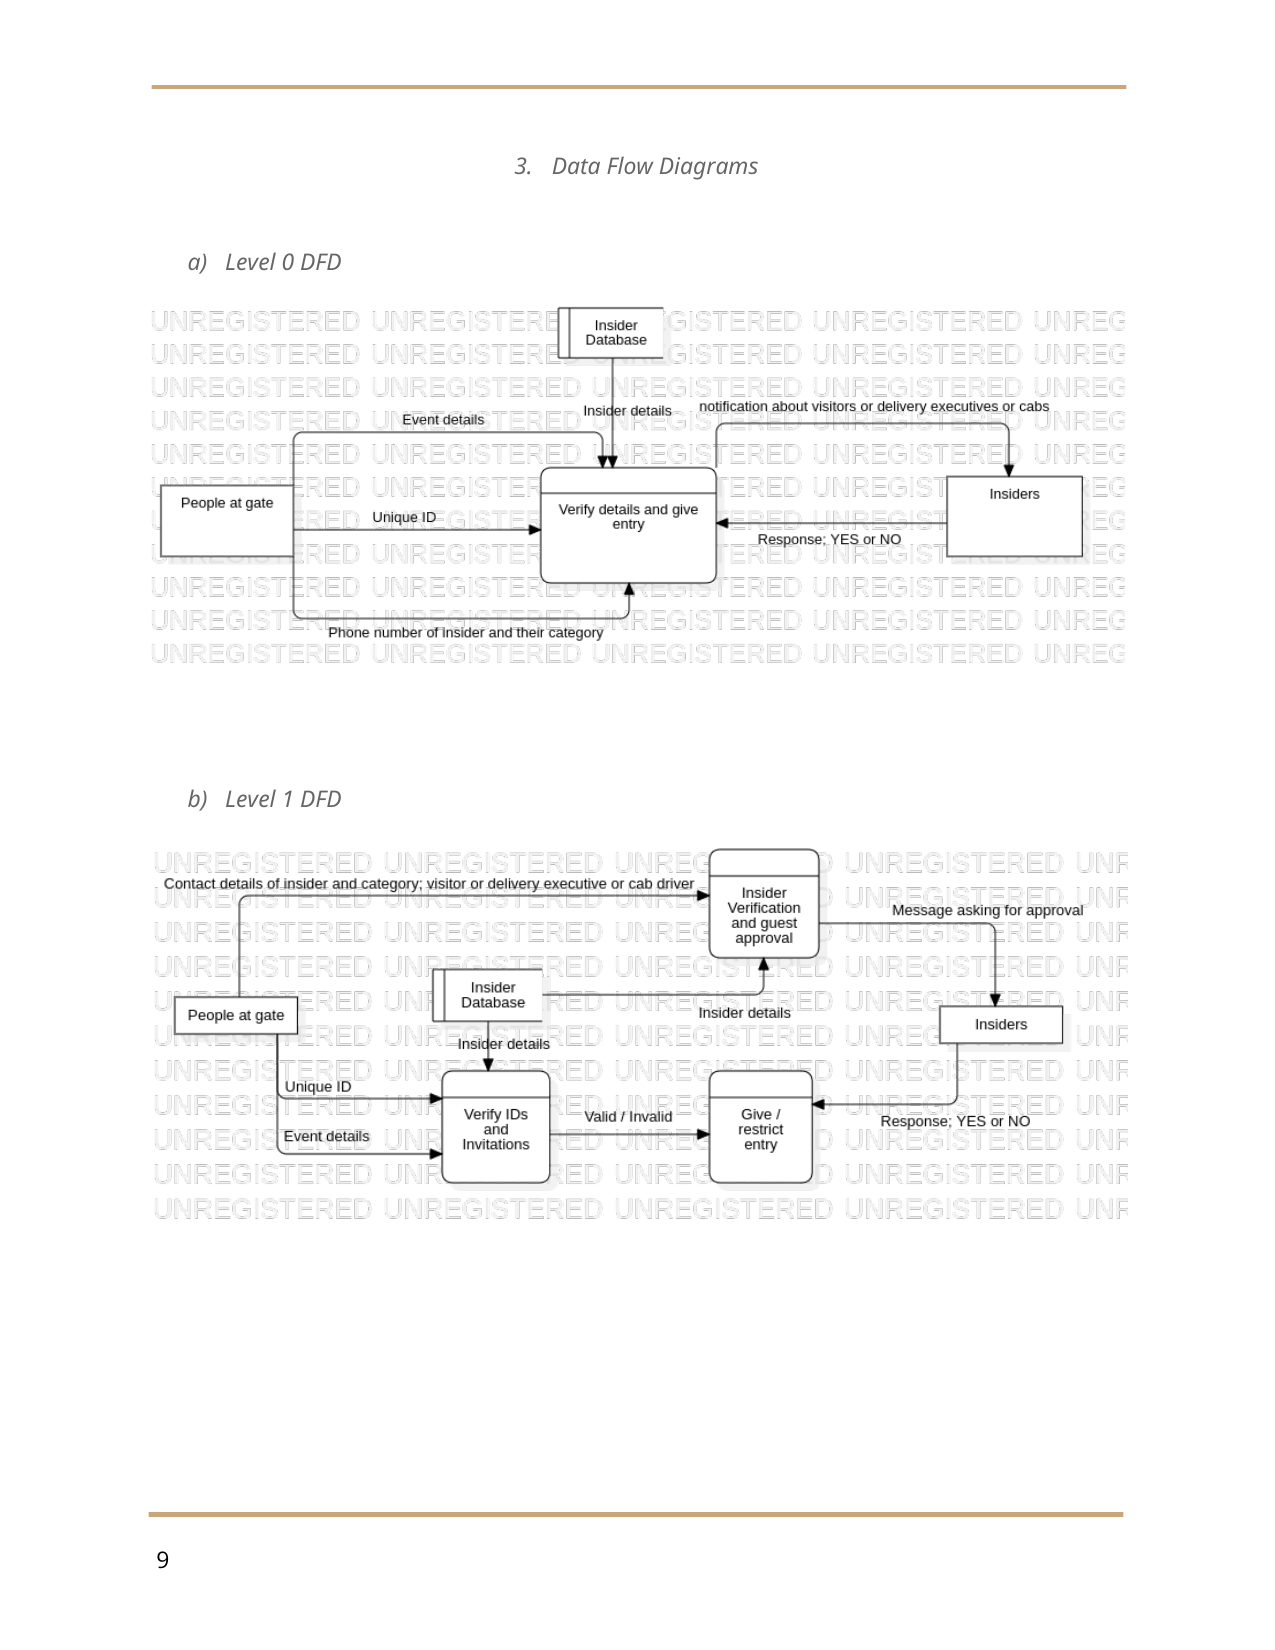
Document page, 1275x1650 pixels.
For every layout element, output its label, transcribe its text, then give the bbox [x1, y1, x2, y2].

picture [153, 838, 1129, 1229]
picture [151, 85, 1127, 89]
subtitle Level 0 DFD [187, 246, 1125, 277]
subtitle Level 1 DFD [187, 783, 1125, 814]
picture [148, 1512, 1124, 1517]
subtitle Data Flow Diagrams [150, 150, 1125, 181]
picture [150, 297, 1125, 684]
